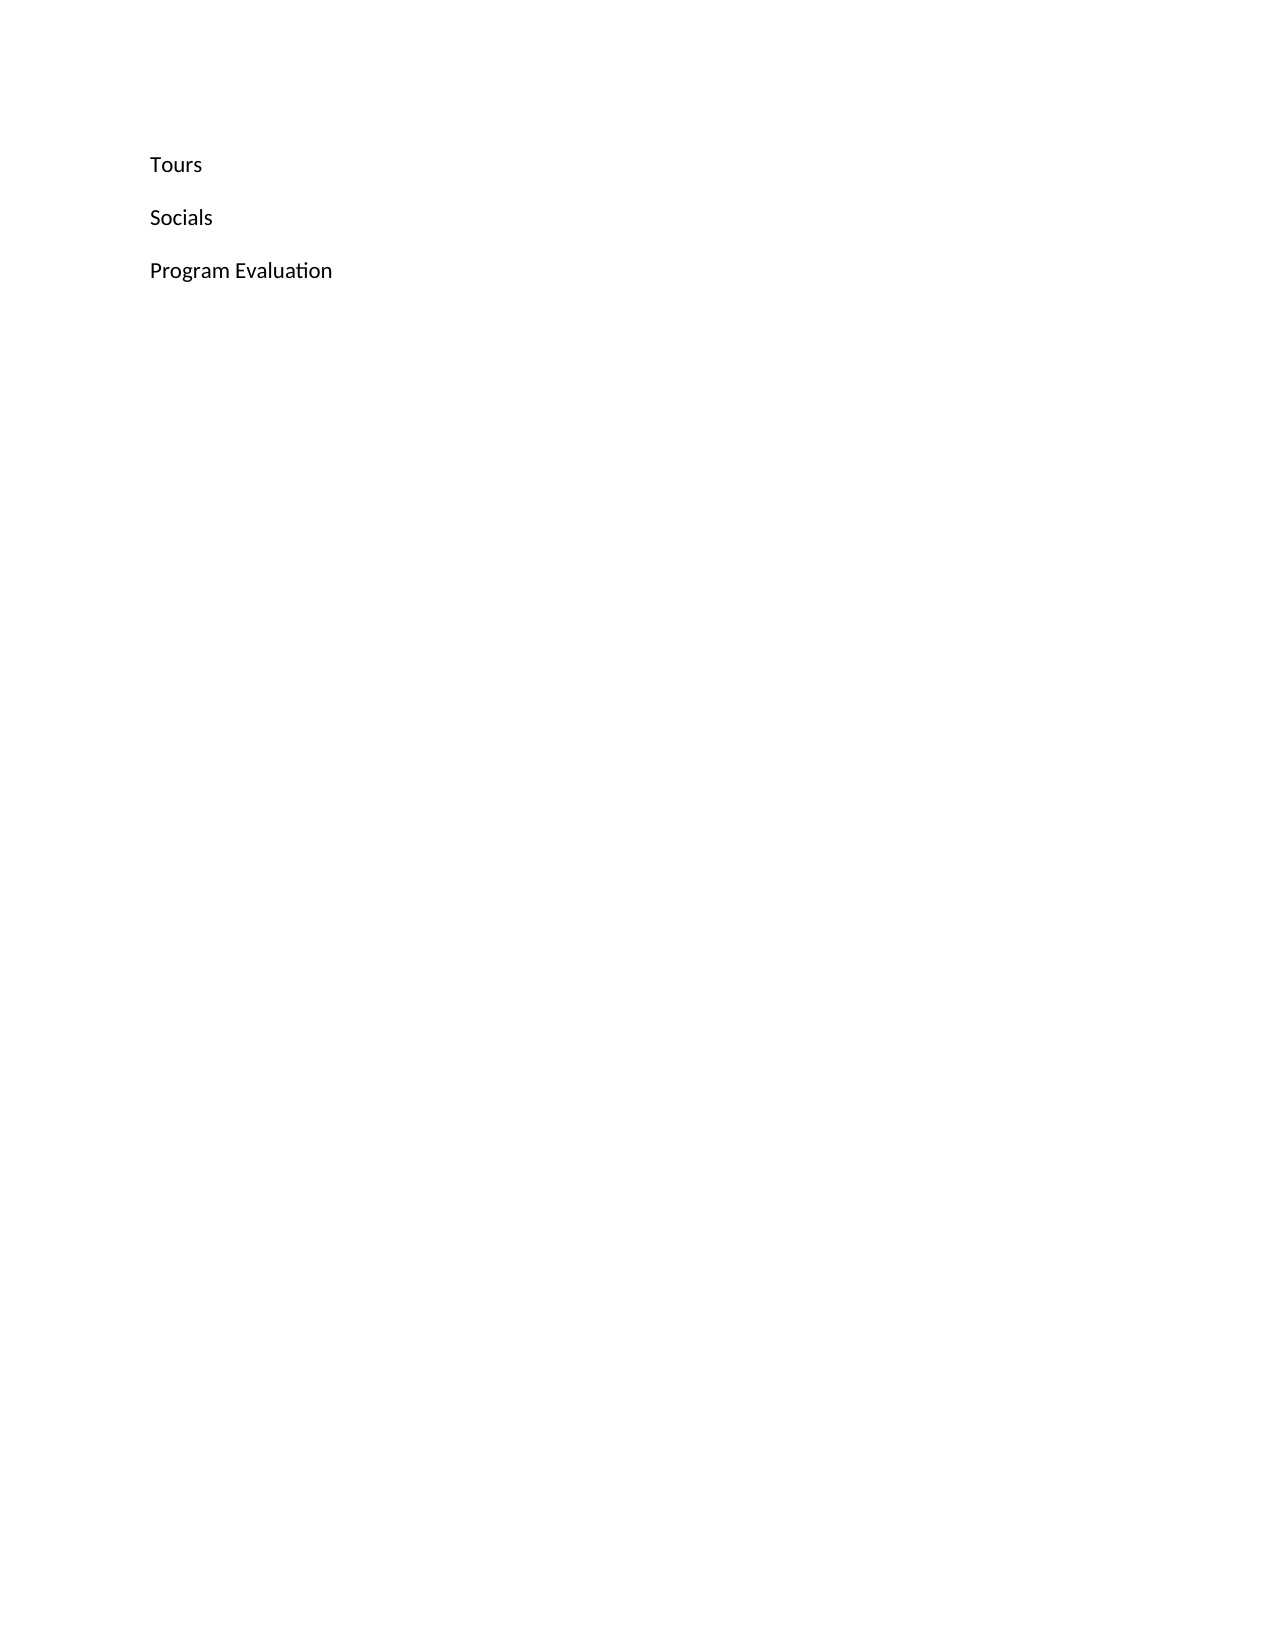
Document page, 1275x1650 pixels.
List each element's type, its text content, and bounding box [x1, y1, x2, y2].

text Program Evaluation [150, 256, 1125, 284]
text Tours [150, 150, 1125, 178]
text Socials [150, 203, 1125, 231]
